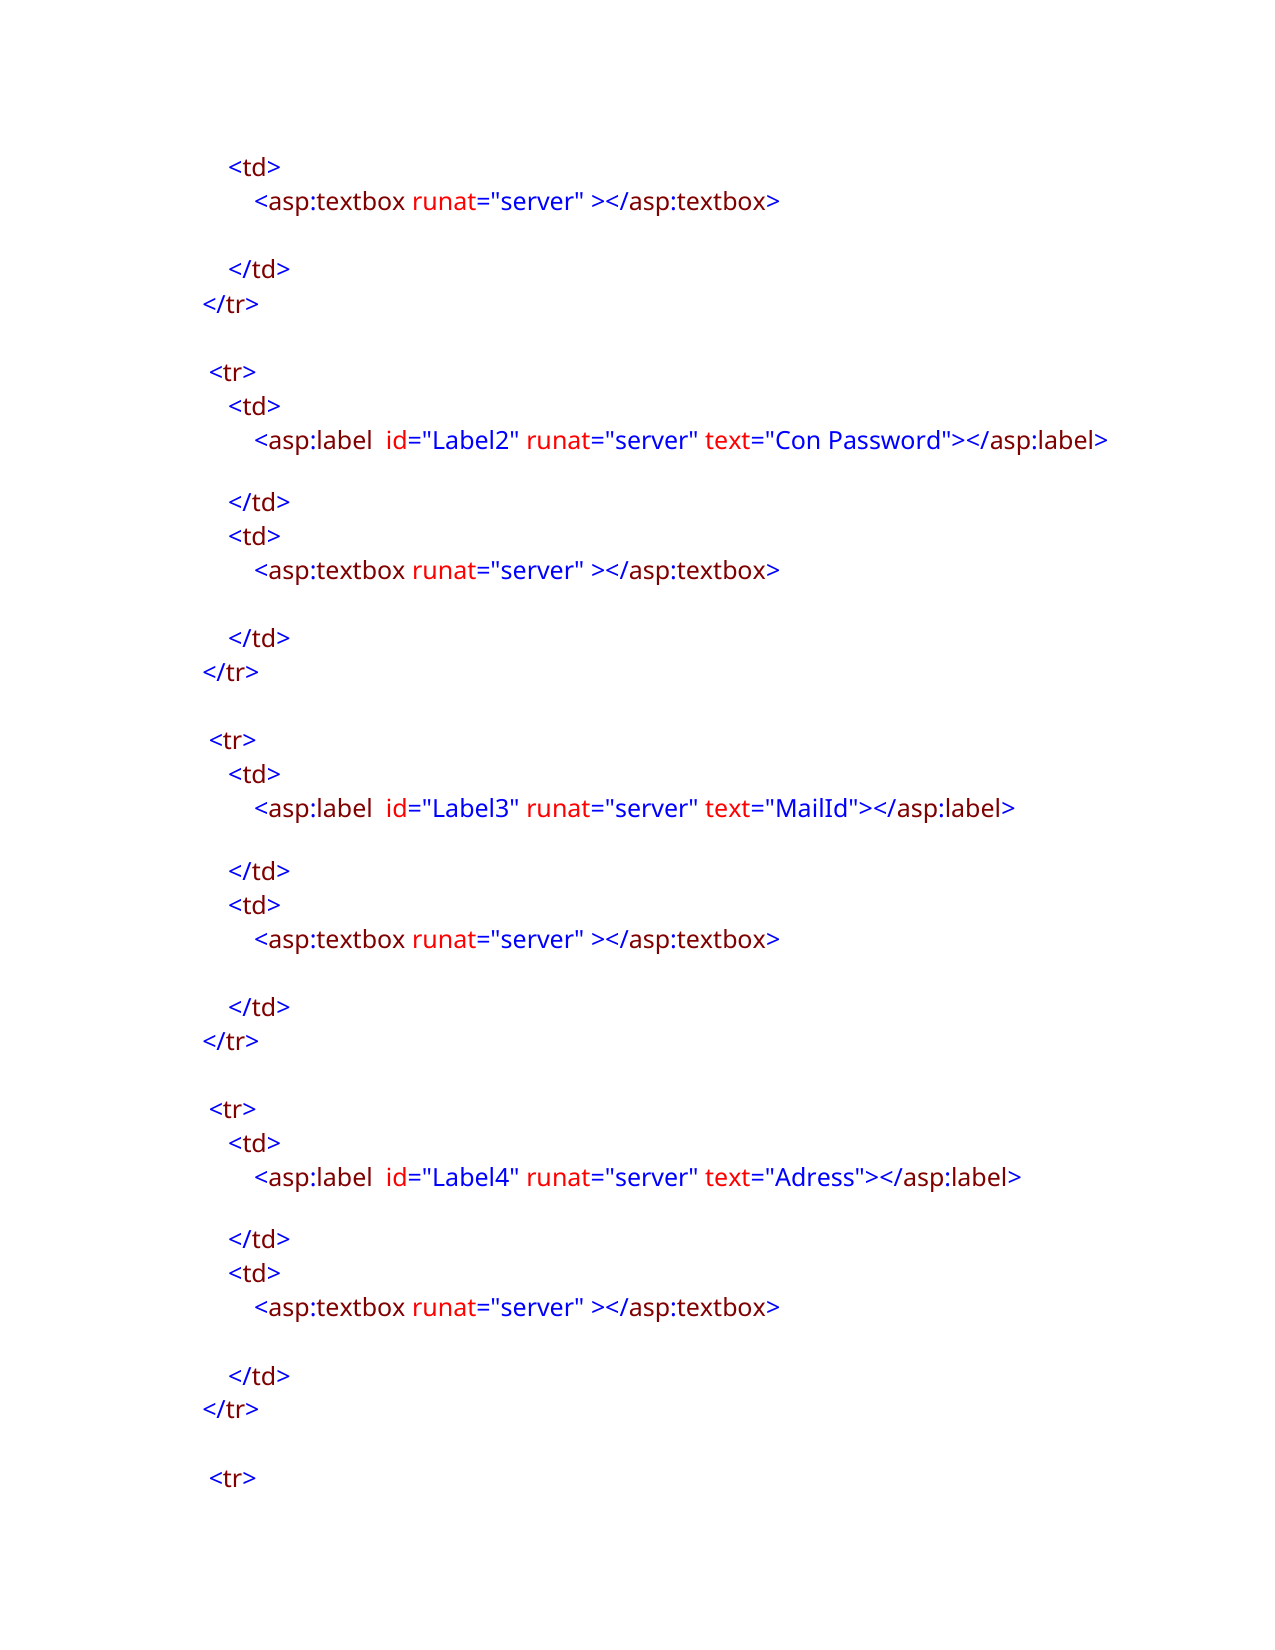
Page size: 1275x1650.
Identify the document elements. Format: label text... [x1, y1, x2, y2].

text </tr> [150, 1023, 1125, 1058]
text <td> [150, 519, 1125, 553]
text <td> [150, 757, 1125, 791]
text <asp:textbox runat="server" ></asp:textbox> [150, 921, 1125, 955]
text <tr> [150, 1092, 1125, 1126]
text </td> [150, 621, 1125, 655]
text <td> [150, 150, 1125, 184]
text </td> [150, 252, 1125, 286]
text <td> [150, 887, 1125, 921]
text <td> [150, 388, 1125, 422]
text <td> [150, 1256, 1125, 1290]
text <tr> [150, 1460, 1125, 1494]
text </td> [150, 484, 1125, 519]
text </td> [150, 1358, 1125, 1392]
text </tr> [150, 286, 1125, 320]
text <asp:textbox runat="server" ></asp:textbox> [150, 553, 1125, 587]
text <tr> [150, 354, 1125, 388]
text <asp:label id="Label3" runat="server" text="MailId"></asp:label> [150, 791, 1125, 825]
text <tr> [150, 723, 1125, 757]
text </td> [150, 853, 1125, 887]
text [150, 184, 1125, 218]
text <asp:label id="Label4" runat="server" text="Adress"></asp:label> [150, 1160, 1125, 1194]
text <asp:label id="Label2" runat="server" text="Con Password"></asp:label> [150, 422, 1125, 457]
text </tr> [150, 1392, 1125, 1426]
text </tr> [150, 655, 1125, 689]
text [150, 1290, 1125, 1324]
text </td> [150, 989, 1125, 1023]
text </td> [150, 1222, 1125, 1256]
text <td> [150, 1126, 1125, 1160]
